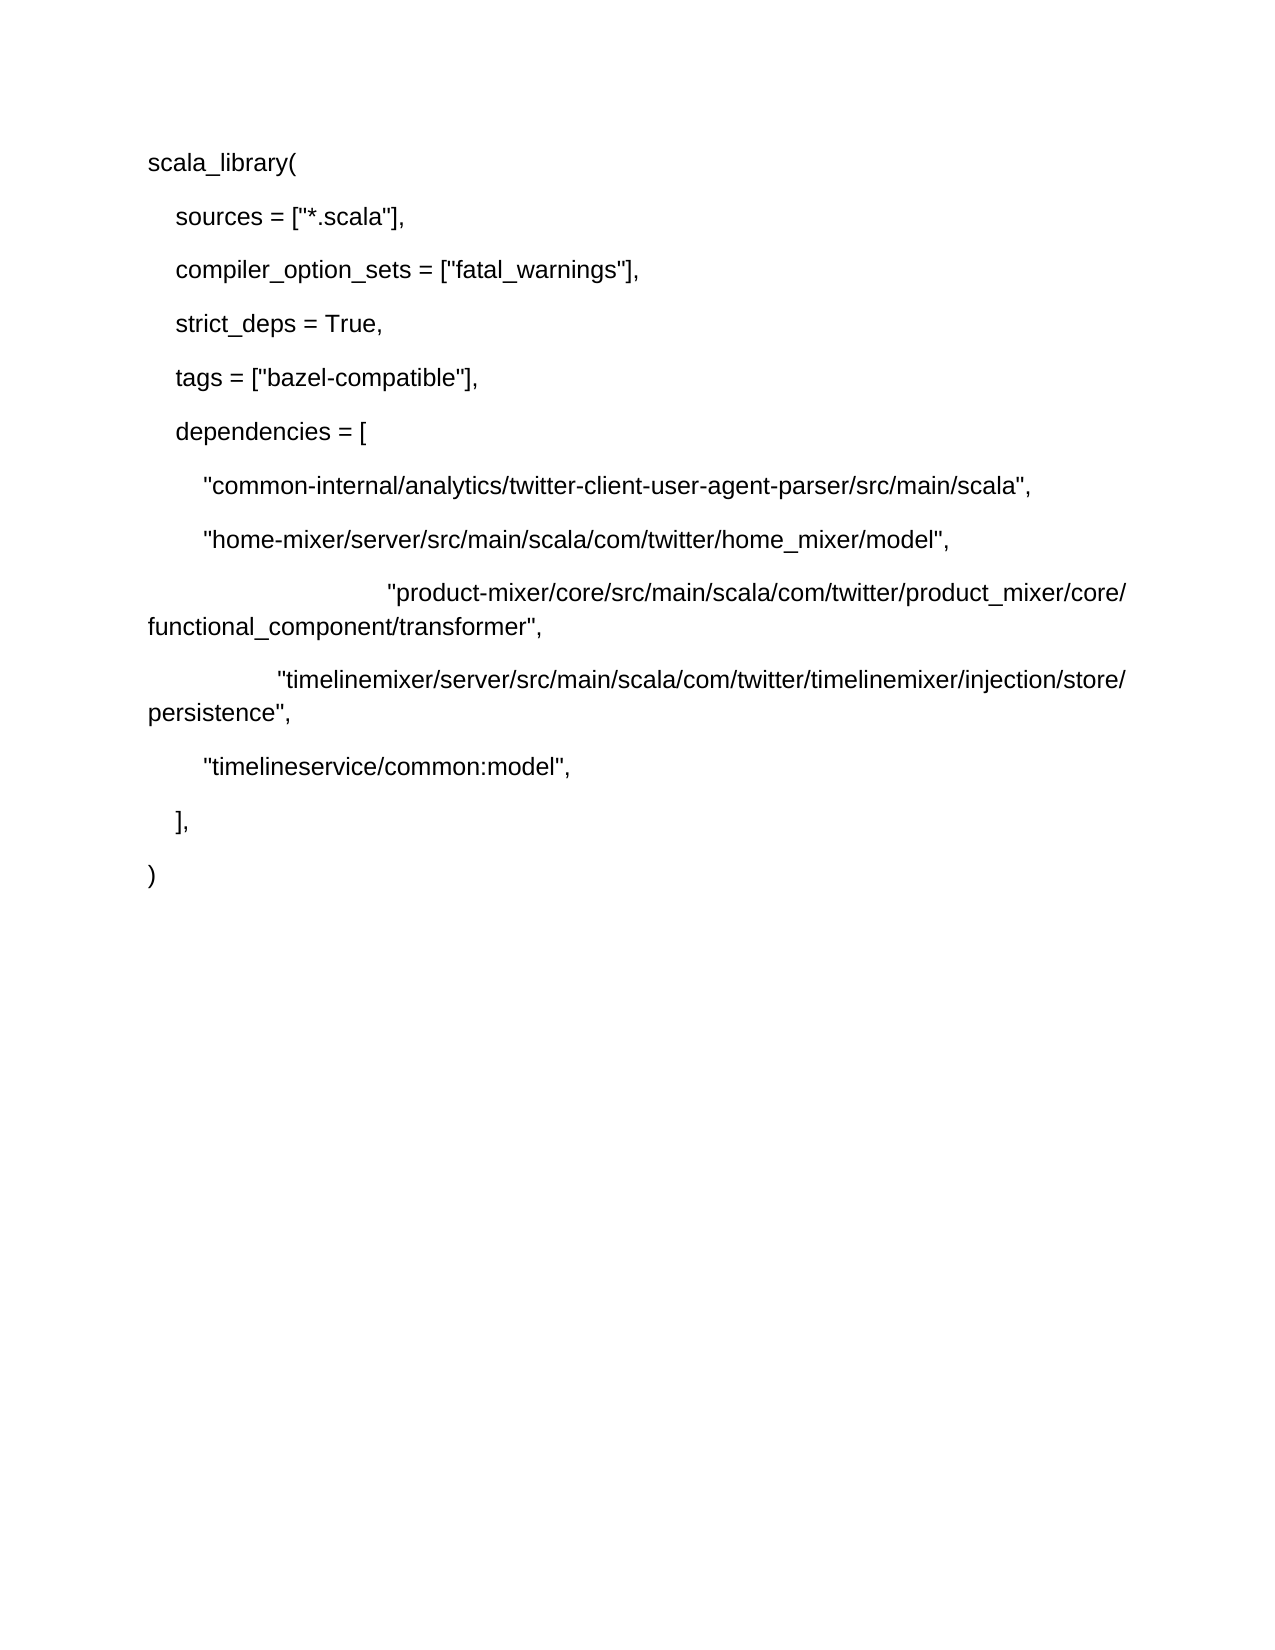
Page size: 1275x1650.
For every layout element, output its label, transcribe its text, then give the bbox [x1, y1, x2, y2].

text tags = ["bazel-compatible"], [148, 363, 1127, 392]
text ], [148, 806, 1127, 835]
text "common-internal/analytics/twitter-client-user-agent-parser/src/main/scala", [148, 471, 1127, 499]
text sources = ["*.scala"], [148, 201, 1127, 230]
text "home-mixer/server/src/main/scala/com/twitter/home_mixer/model", [148, 524, 1127, 553]
text compiler_option_sets = ["fatal_warnings"], [148, 255, 1127, 284]
text scala_library( [148, 148, 1127, 176]
text strict_deps = True, [148, 309, 1127, 338]
text dependencies = [ [148, 417, 1127, 446]
text ) [148, 860, 1127, 889]
text "product-mixer/core/src/main/scala/com/twitter/product_mixer/core/functional_component/transformer", [148, 578, 1127, 640]
text "timelineservice/common:model", [148, 752, 1127, 781]
text "timelinemixer/server/src/main/scala/com/twitter/timelinemixer/injection/store/persistence", [148, 665, 1127, 727]
